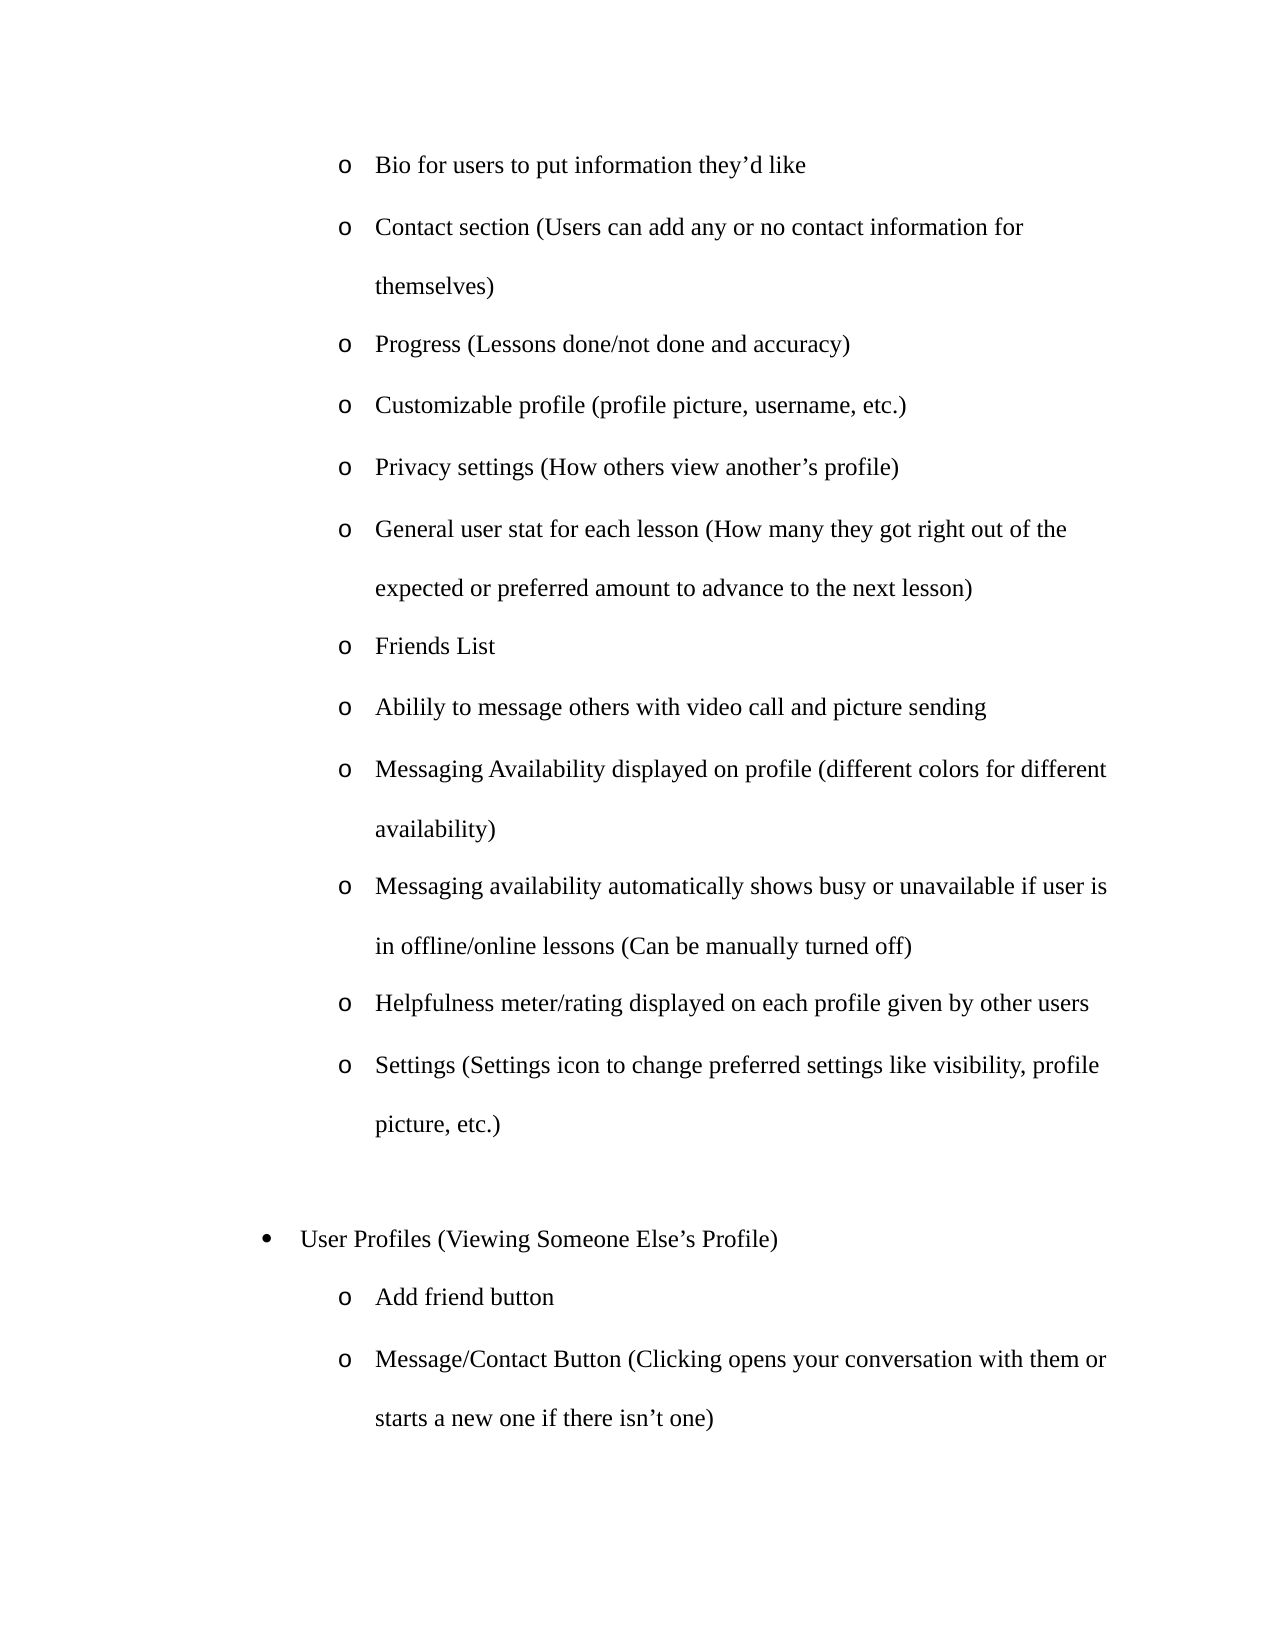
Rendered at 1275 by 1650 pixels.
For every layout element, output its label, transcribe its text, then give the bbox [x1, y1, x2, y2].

list Bio for users to put information they’d like [337, 150, 1125, 181]
list General user stat for each lesson (How many they got right out of the expected or preferred amount to advance to the next lesson) [337, 514, 1125, 602]
list Progress (Lessons done/not done and accuracy) [337, 329, 1125, 359]
list Friends List [337, 631, 1125, 662]
list Customizable profile (profile picture, username, etc.) [337, 390, 1125, 421]
list Messaging availability automatically shows busy or unavailable if user is in offline/online lessons (Can be manually turned off) [337, 871, 1125, 959]
list Message/Contact Button (Clicking opens your conversation with them or starts a new one if there isn’t one) [337, 1344, 1125, 1432]
list Messaging Availability displayed on profile (different colors for different availability) [337, 754, 1125, 842]
list Contact section (Users can add any or no contact information for themselves) [337, 212, 1125, 300]
list Abilily to message others with video call and picture sending [337, 692, 1125, 723]
list Helpfulness meter/rating displayed on each profile given by other users [337, 988, 1125, 1019]
list Privacy settings (How others view another’s profile) [337, 452, 1125, 483]
list Settings (Settings icon to change preferred settings like visibility, profile picture, etc.) [337, 1050, 1125, 1138]
list Add friend button [337, 1282, 1125, 1313]
list User Profiles (Viewing Someone Else’s Profile) [262, 1224, 1125, 1253]
